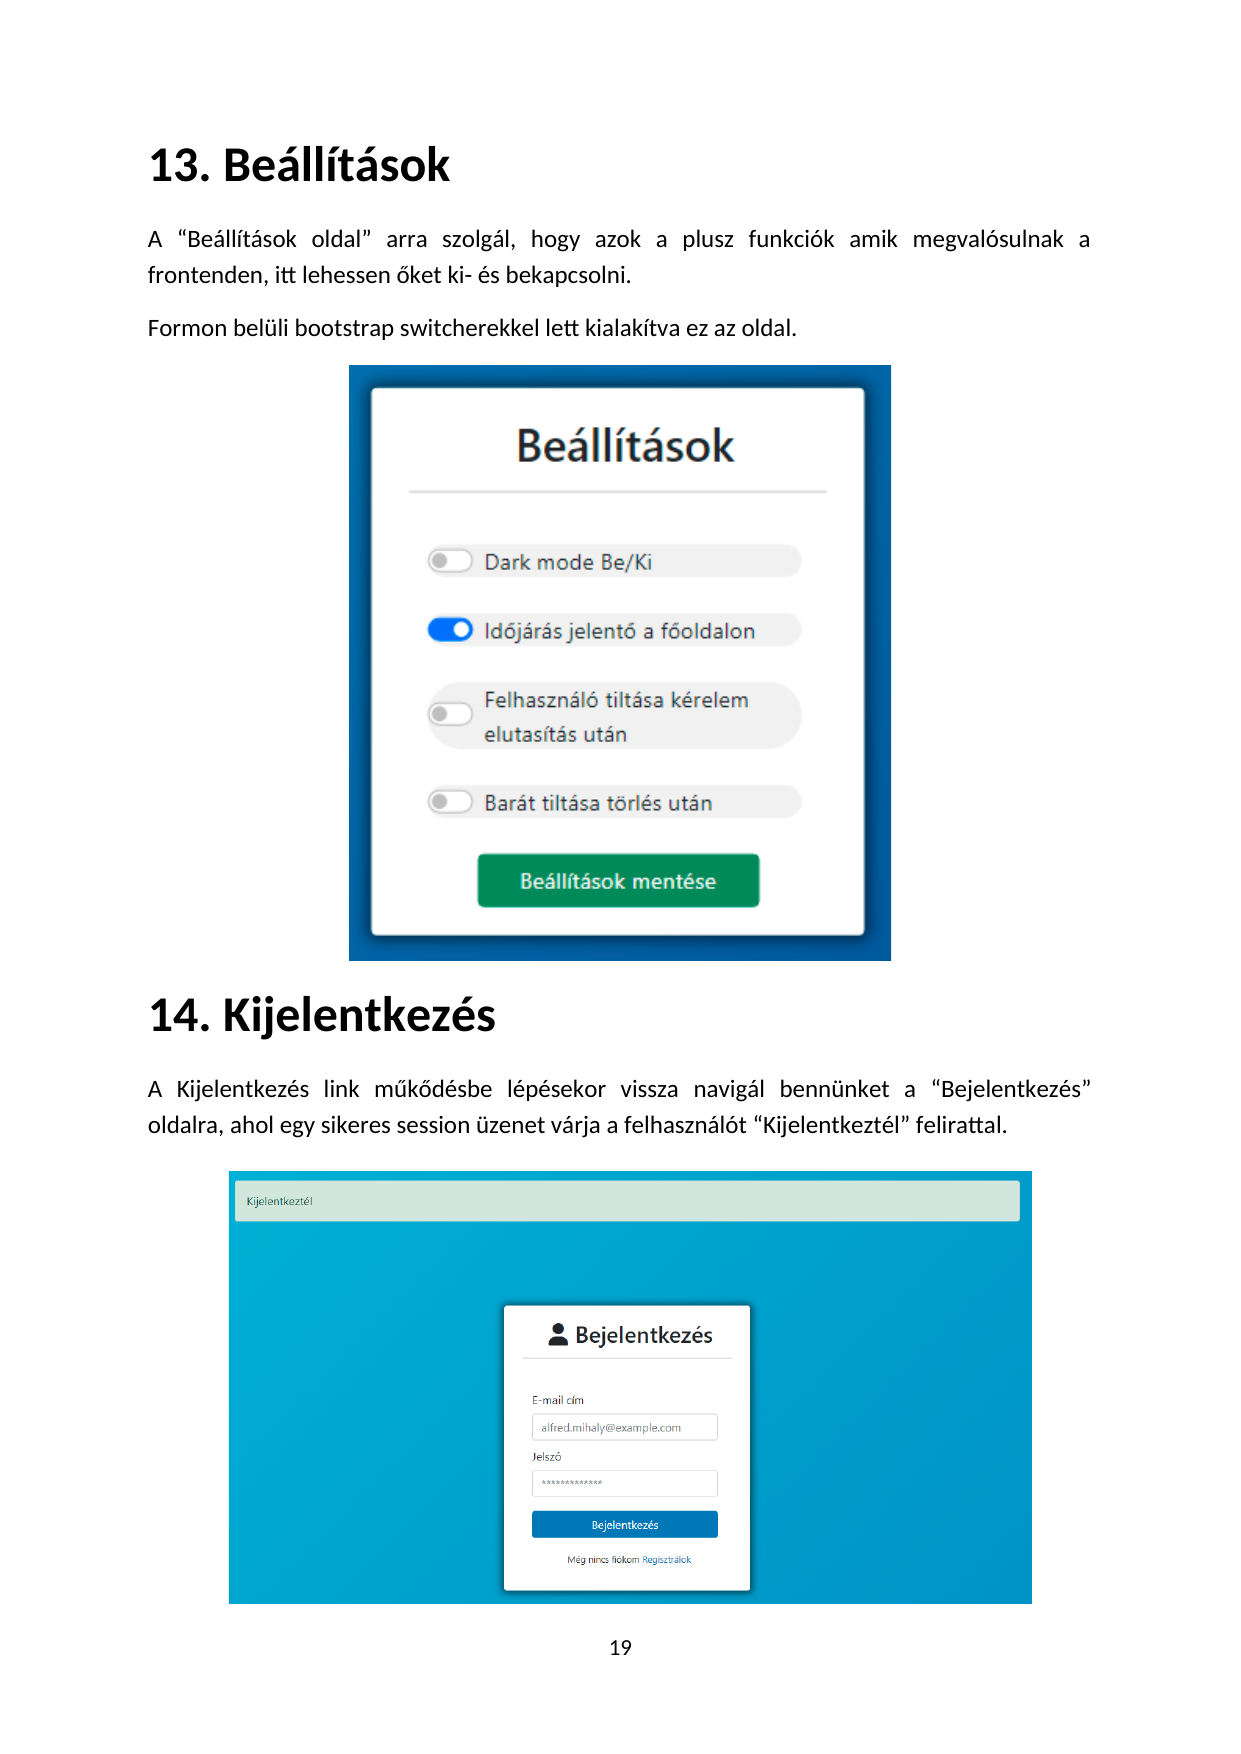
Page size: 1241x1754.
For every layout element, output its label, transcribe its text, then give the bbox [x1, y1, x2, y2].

picture [228, 1171, 1019, 1244]
text Formon belüli bootstrap switcherekkel lett kialakítva ez az oldal. [148, 312, 1093, 343]
picture [349, 365, 892, 961]
subtitle 14. Kijelentkezés [148, 983, 1093, 1044]
subtitle 13. Beállítások [148, 133, 1093, 194]
picture [505, 1306, 749, 1590]
text A Kijelentkezés link műkődésbe lépésekor vissza navigál bennünket a “Bejelentkezés” oldalra, ahol egy sikeres session üzenet várja a felhasználót “Kijelentkeztél” felirattal. [148, 1073, 1093, 1140]
text A “Beállítások oldal” arra szolgál, hogy azok a plusz funkciók amik megvalósulnak a frontenden, itt lehessen őket ki- és bekapcsolni. [148, 223, 1093, 290]
